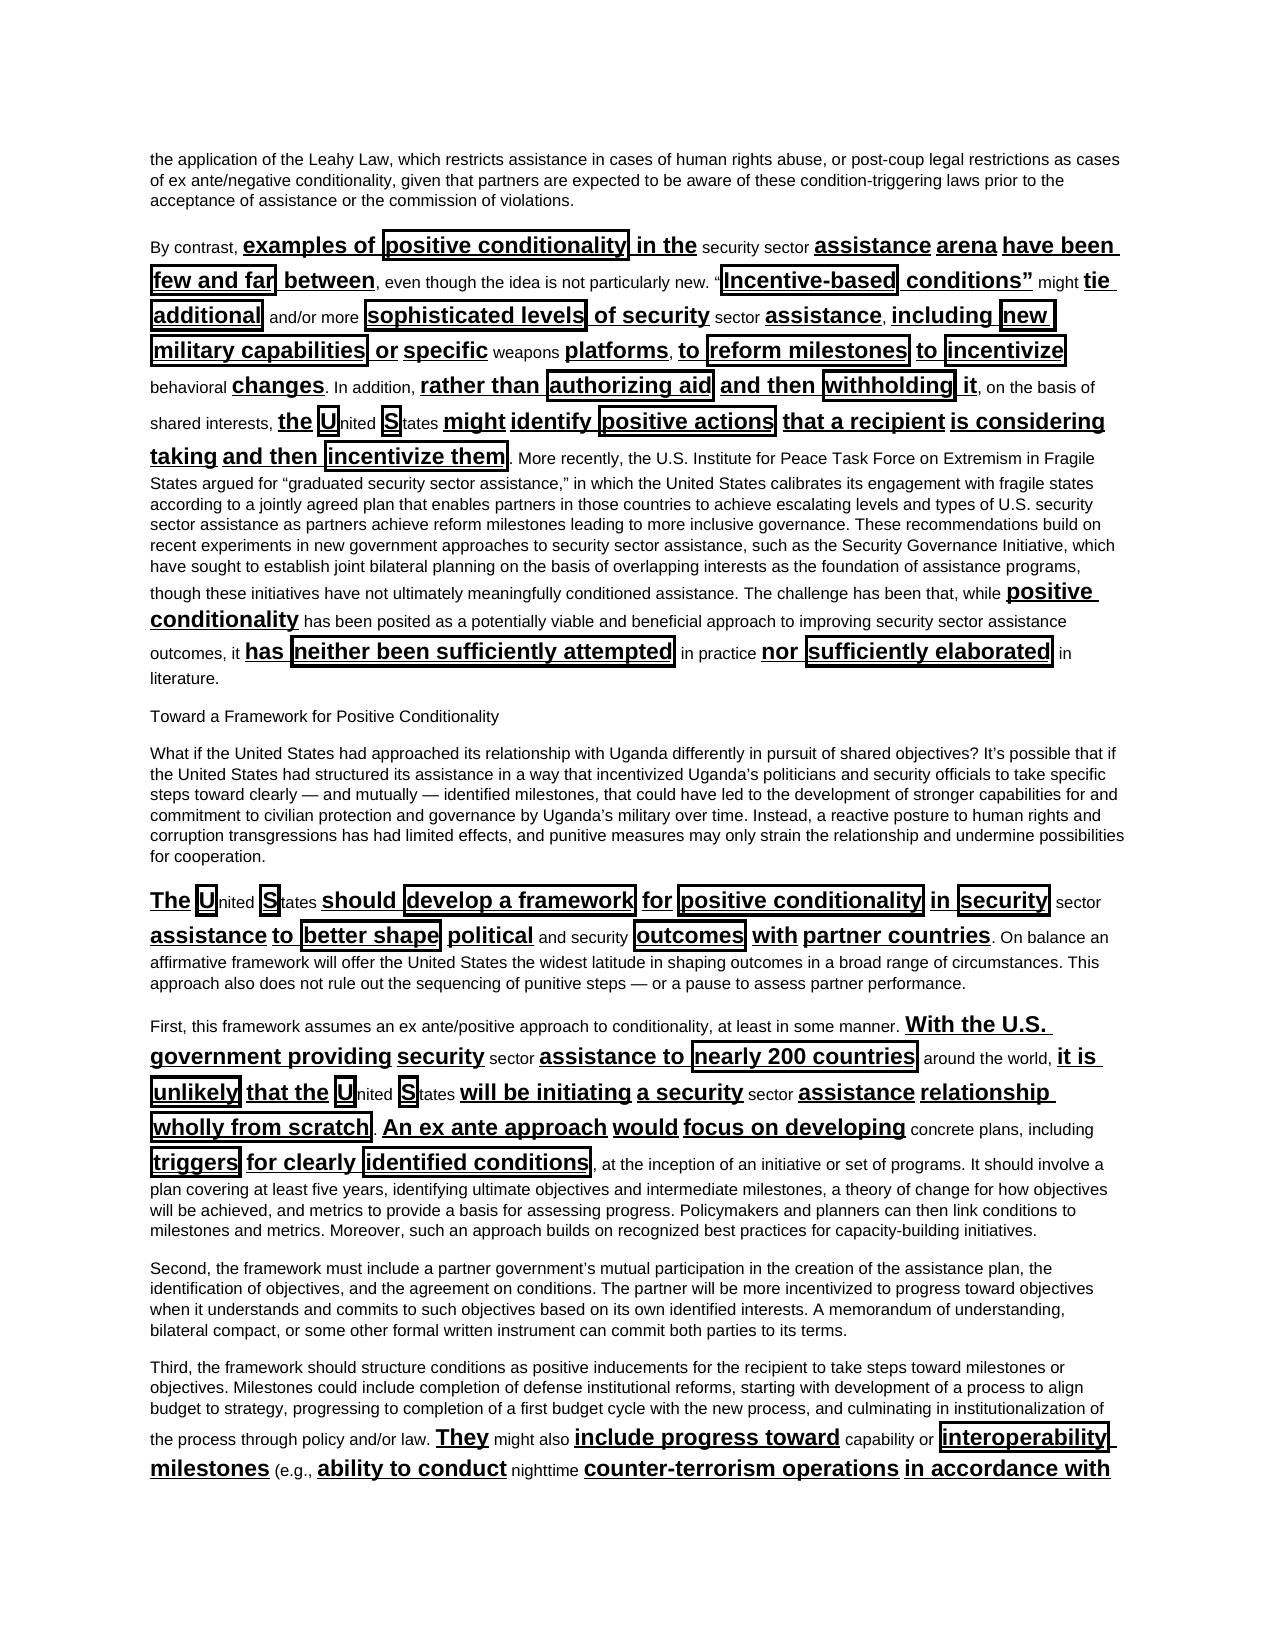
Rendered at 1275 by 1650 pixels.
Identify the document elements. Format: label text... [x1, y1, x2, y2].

text The United States should develop a framework for positive conditionality in security sector assistance to better shape political and security outcomes with partner countries. On balance an affirmative framework will offer the United States the widest latitude in shaping outcomes in a broad range of circumstances. This approach also does not rule out the sequencing of punitive steps — or a pause to assess partner performance. [150, 884, 1125, 993]
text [150, 1358, 1125, 1482]
text Toward a Framework for Positive Conditionality [150, 706, 1125, 726]
text What if the United States had approached its relationship with Uganda differently in pursuit of shared objectives? It’s possible that if the United States had structured its assistance in a way that incentivized Uganda’s politicians and security officials to take specific steps toward clearly — and mutually — identified milestones, that could have led to the development of stronger capabilities for and commitment to civilian protection and governance by Uganda’s military over time. Instead, a reactive posture to human rights and corruption transgressions has had limited effects, and punitive measures may only strain the relationship and undermine possibilities for cooperation. [150, 744, 1125, 866]
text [150, 150, 1125, 210]
text Second, the framework must include a partner government’s mutual participation in the creation of the assistance plan, the identification of objectives, and the agreement on conditions. The partner will be more incentivized to progress toward objectives when it understands and commits to such objectives based on its own identified interests. A memorandum of understanding, bilateral compact, or some other formal written instrument can commit both parties to its terms. [150, 1258, 1125, 1339]
text By contrast, examples of positive conditionality in the security sector assistance arena have been few and far between, even though the idea is not particularly new. “Incentive-based conditions” might tie additional and/or more sophisticated levels of security sector assistance, including new military capabilities or specific weapons platforms, to reform milestones to incentivize behavioral changes. In addition, rather than authorizing aid and then withholding it, on the basis of shared interests, the United States might identify positive actions that a recipient is considering taking and then incentivize them. More recently, the U.S. Institute for Peace Task Force on Extremism in Fragile States argued for “graduated security sector assistance,” in which the United States calibrates its engagement with fragile states according to a jointly agreed plan that enables partners in those countries to achieve escalating levels and types of U.S. security sector assistance as partners achieve reform milestones leading to more inclusive governance. These recommendations build on recent experiments in new government approaches to security sector assistance, such as the Security Governance Initiative, which have sought to establish joint bilateral planning on the basis of overlapping interests as the foundation of assistance programs, though these initiatives have not ultimately meaningfully conditioned assistance. The challenge has been that, while positive conditionality has been posited as a potentially viable and beneficial approach to improving security sector assistance outcomes, it has neither been sufficiently attempted in practice nor sufficiently elaborated in literature. [150, 228, 1125, 688]
text First, this framework assumes an ex ante/positive approach to conditionality, at least in some manner. With the U.S. government providing security sector assistance to nearly 200 countries around the world, it is unlikely that the United States will be initiating a security sector assistance relationship wholly from scratch. An ex ante approach would focus on developing concrete plans, including triggers for clearly identified conditions, at the inception of an initiative or set of programs. It should involve a plan covering at least five years, identifying ultimate objectives and intermediate milestones, a theory of change for how objectives will be achieved, and metrics to provide a basis for assessing progress. Policymakers and planners can then link conditions to milestones and metrics. Moreover, such an approach builds on recognized best practices for capacity-building initiatives. [150, 1011, 1125, 1240]
